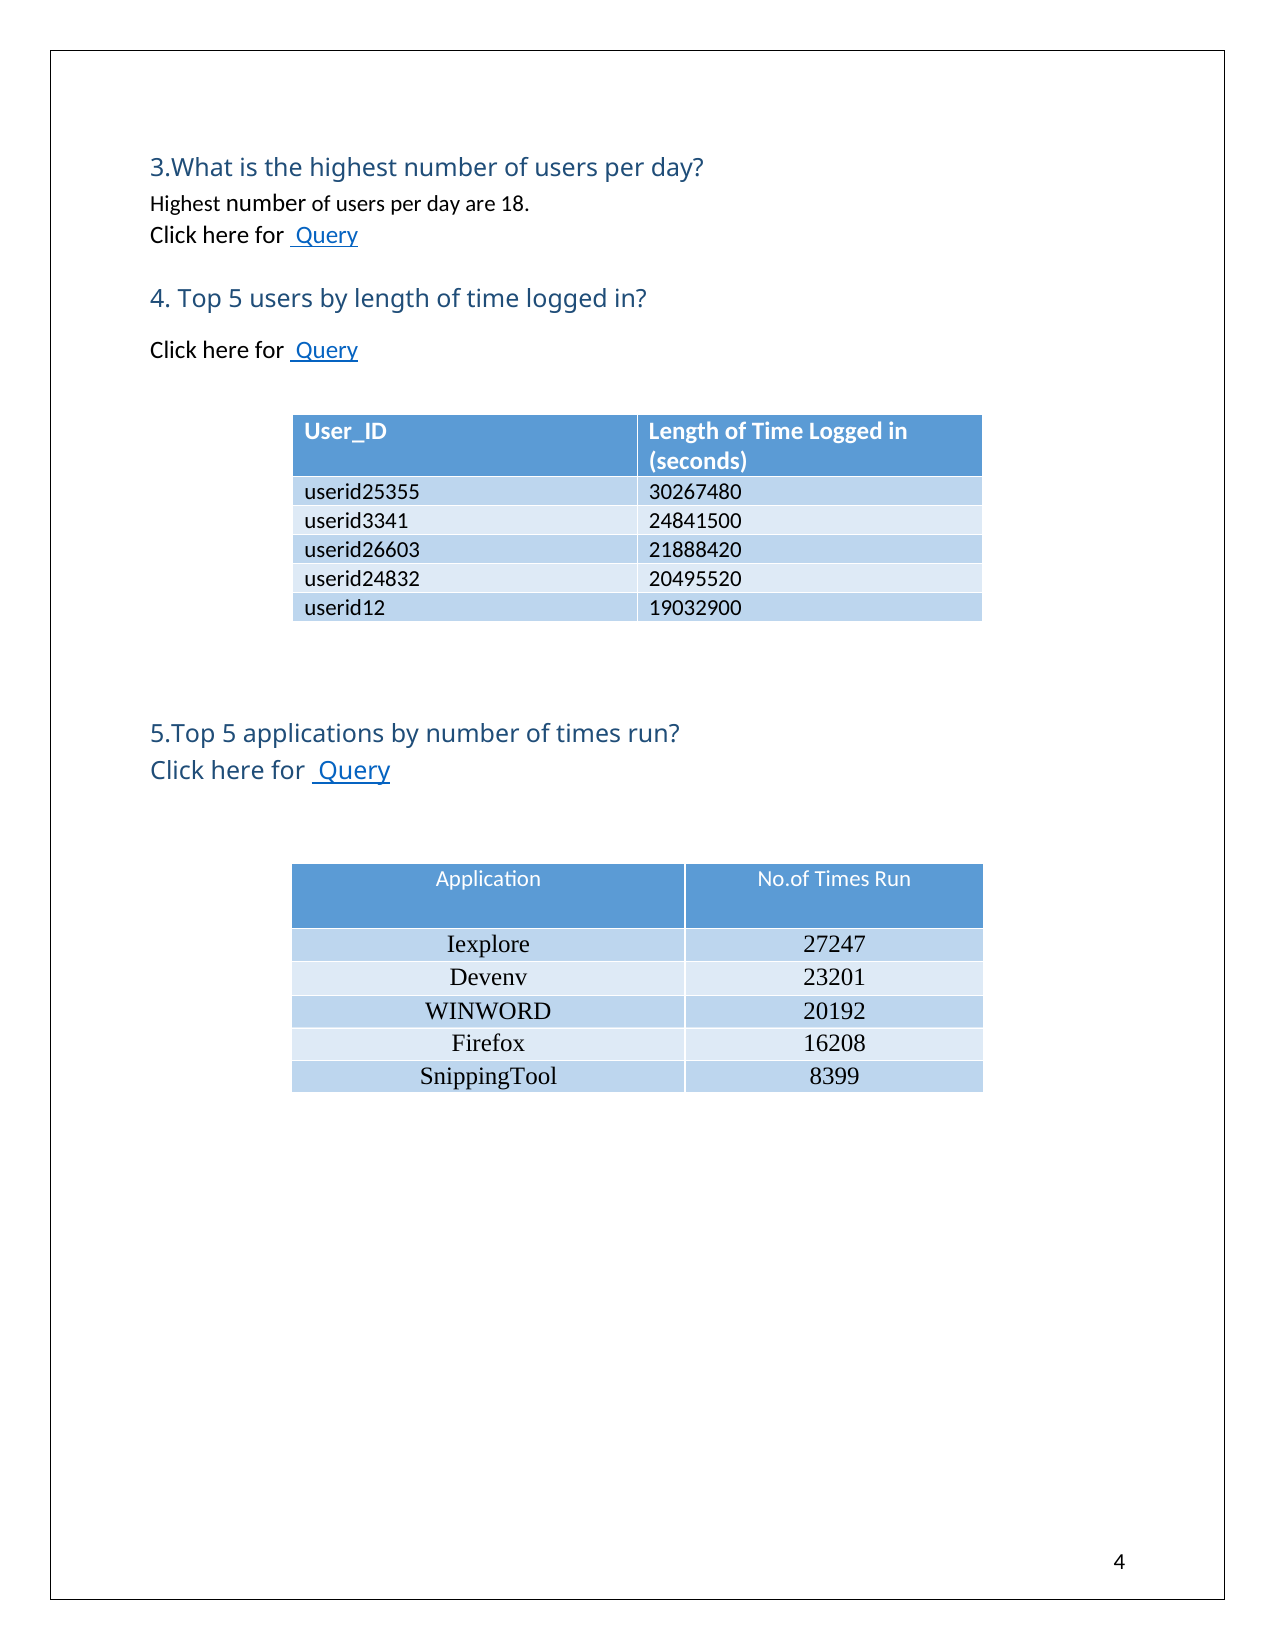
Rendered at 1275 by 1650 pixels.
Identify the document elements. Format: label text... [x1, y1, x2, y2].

table_cell 30267480 [638, 477, 982, 505]
table_header Length of Time Logged in (seconds) [638, 415, 982, 476]
table_cell 20495520 [638, 564, 982, 592]
subtitle 3.What is the highest number of users per day? [150, 150, 1125, 184]
table_header User_ID [293, 415, 637, 476]
table_cell 16208 [686, 1029, 983, 1060]
table_cell SnippingTool [292, 1061, 684, 1092]
table_cell 24841500 [638, 506, 982, 534]
subtitle 5.Top 5 applications by number of times run? Click here for Query [150, 716, 1125, 861]
table_header Application [292, 864, 684, 928]
table_header No.of Times Run [686, 864, 983, 928]
table_cell 27247 [686, 929, 983, 961]
table_cell userid3341 [293, 506, 637, 534]
table_cell Firefox [292, 1029, 684, 1060]
table_cell WINWORD [292, 996, 684, 1027]
table_cell 19032900 [638, 593, 982, 621]
text Click here for Query [150, 334, 1125, 395]
text Highest number of users per day are 18. Click here for Query 4. Top 5 users by length of time logged in? [150, 187, 1125, 315]
table_cell userid25355 [293, 477, 637, 505]
table_cell 23201 [686, 962, 983, 995]
table_cell Iexplore [292, 929, 684, 961]
table_cell 8399 [686, 1061, 983, 1092]
table_cell 20192 [686, 996, 983, 1027]
table_cell userid12 [293, 593, 637, 621]
table_cell userid26603 [293, 535, 637, 563]
table_cell userid24832 [293, 564, 637, 592]
table_cell Devenv [292, 962, 684, 995]
table_cell 21888420 [638, 535, 982, 563]
